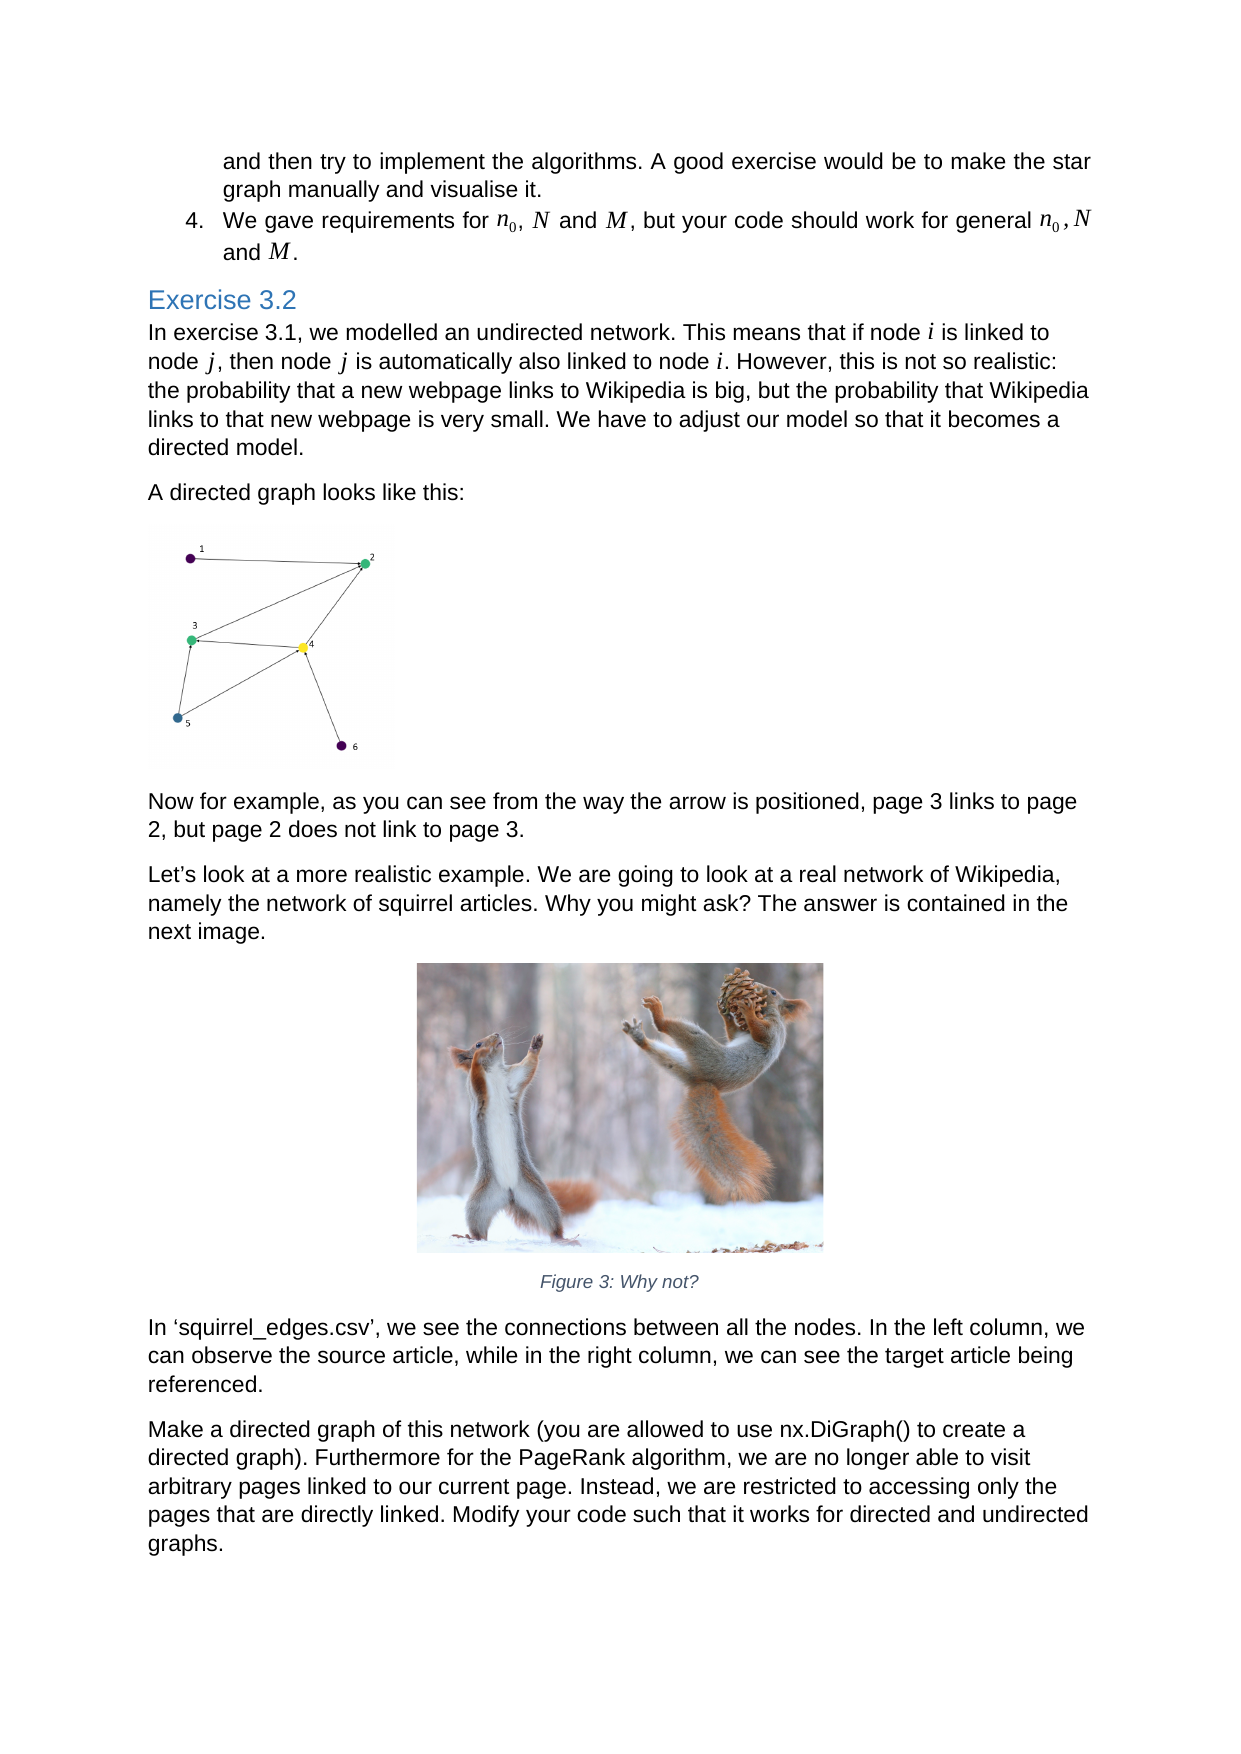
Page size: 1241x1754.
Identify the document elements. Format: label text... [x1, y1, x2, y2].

list We gave requirements for , and , but your code should work for general and . [185, 204, 1093, 266]
text Let’s look at a more realistic example. We are going to look at a real network of Wikipedia, namely the network of squirrel articles. Why you might ask? The answer is contained in the next image. [148, 861, 1093, 944]
subtitle Exercise 3.2 [148, 284, 1093, 316]
text In exercise 3.1, we modelled an undirected network. This means that if node is linked to node , then node is automatically also linked to node . However, this is not so realistic: the probability that a new webpage links to Wikipedia is big, but the probability that Wikipedia links to that new webpage is very small. We have to adjust our model so that it becomes a directed model. [148, 318, 1093, 461]
text In ‘squirrel_edges.csv’, we see the connections between all the nodes. In the left column, we can observe the source article, while in the right column, we can see the target article being referenced. [148, 1314, 1093, 1397]
text Make a directed graph of this network (you are allowed to use nx.DiGraph() to create a directed graph). Furthermore for the PageRank algorithm, we are no longer able to visit arbitrary pages linked to our current page. Instead, we are restricted to accessing only the pages that are directly linked. Modify your code such that it works for directed and undirected graphs. [148, 1416, 1093, 1556]
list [185, 148, 1093, 202]
text A directed graph looks like this: [148, 479, 1093, 506]
picture [416, 963, 824, 1253]
text Now for example, as you can see from the way the arrow is positioned, page 3 links to page 2, but page 2 does not link to page 3. [148, 788, 1093, 843]
text Figure 3: Why not? [148, 1271, 1093, 1293]
picture [147, 524, 396, 769]
